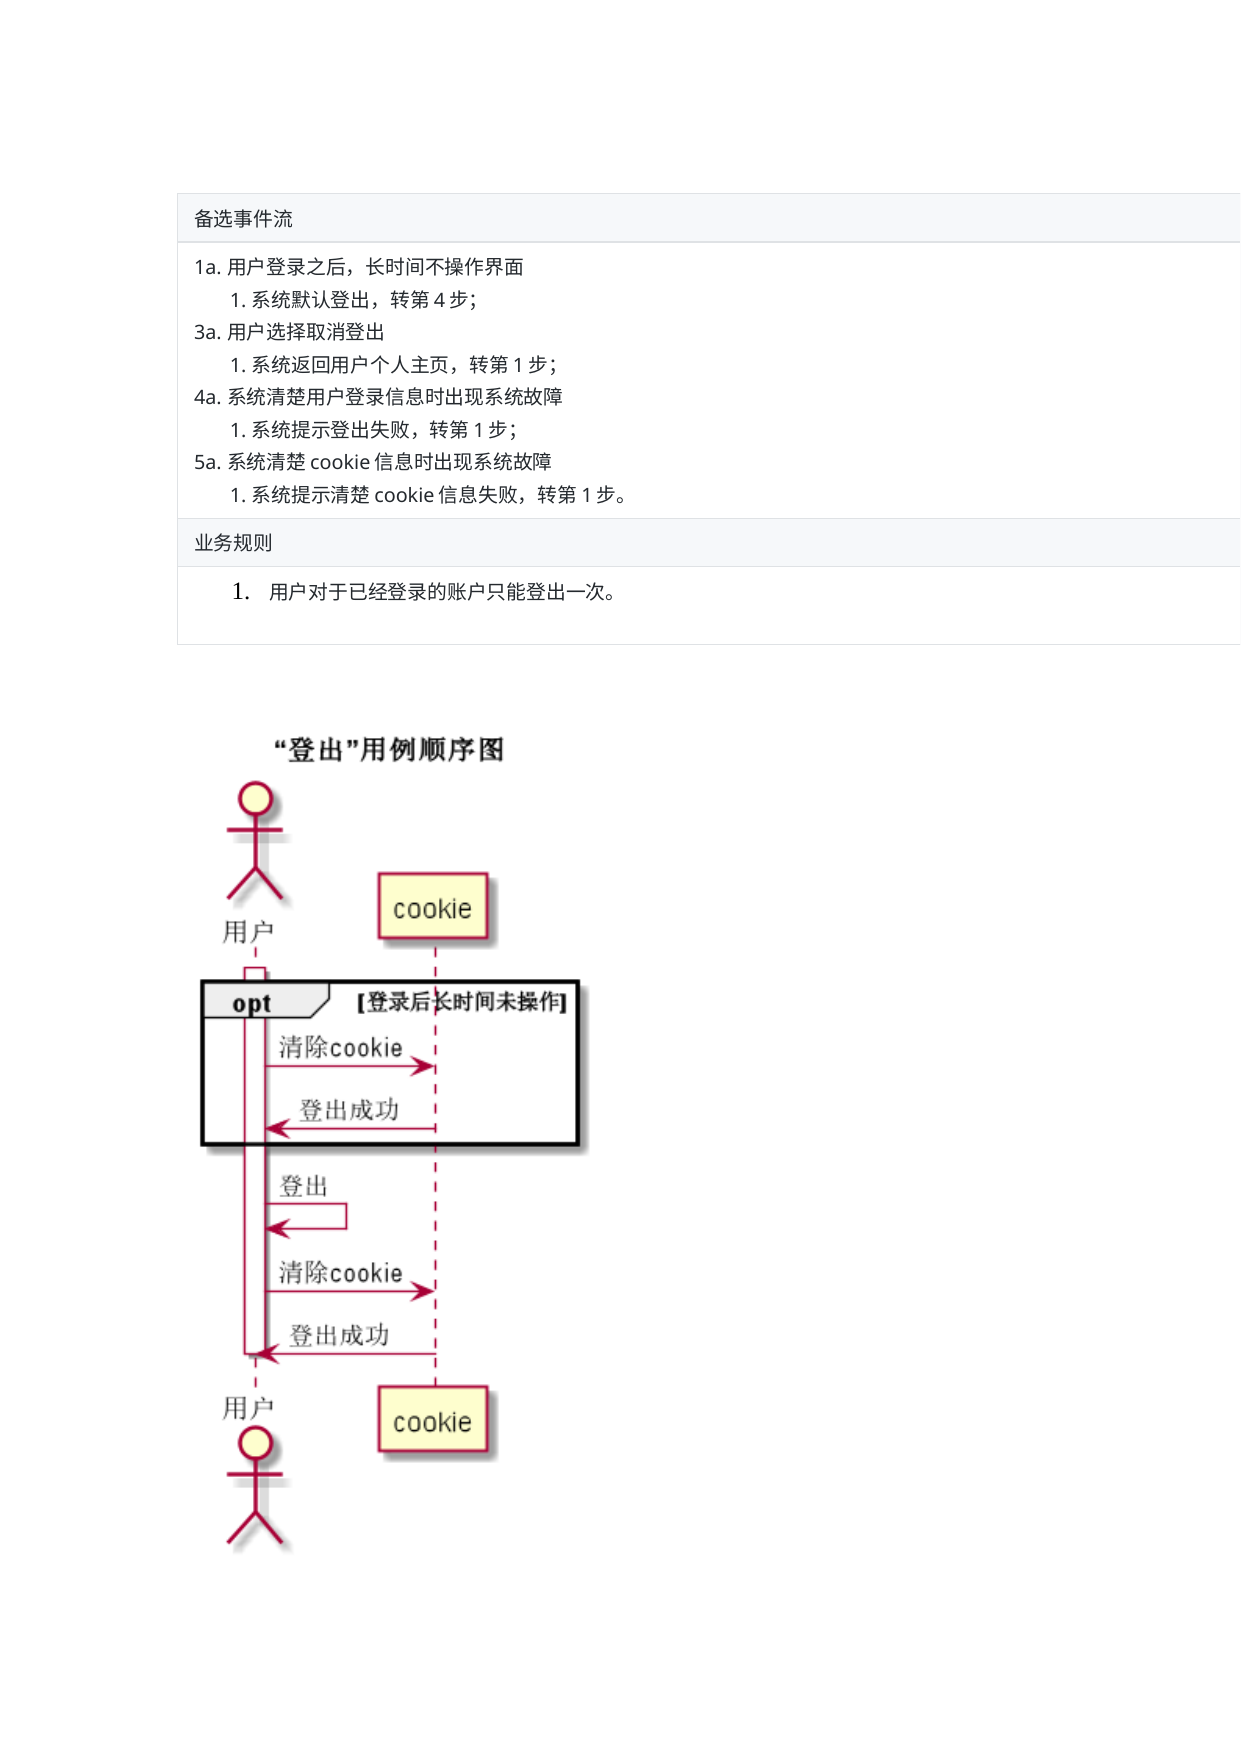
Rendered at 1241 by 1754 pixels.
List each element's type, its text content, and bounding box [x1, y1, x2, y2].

table_cell 用户对于已经登录的账户只能登出一次。 [178, 567, 1240, 644]
table_cell 1a. 用户登录之后，长时间不操作界面 1. 系统默认登出，转第4步； 3a. 用户选择取消登出 1. 系统返回用户个人主页，转第1步； 4a. 系统清楚用户登录信息时出现系统故障 1. 系统提示登出失败，转第1步； 5a. 系统清楚cookie信息时出现系统故障 1. 系统提示清楚cookie信息失败，转第1步。 [178, 243, 1240, 517]
picture [177, 709, 596, 1563]
table_cell 备选事件流 [178, 194, 1240, 241]
table_cell 业务规则 [178, 519, 1240, 566]
